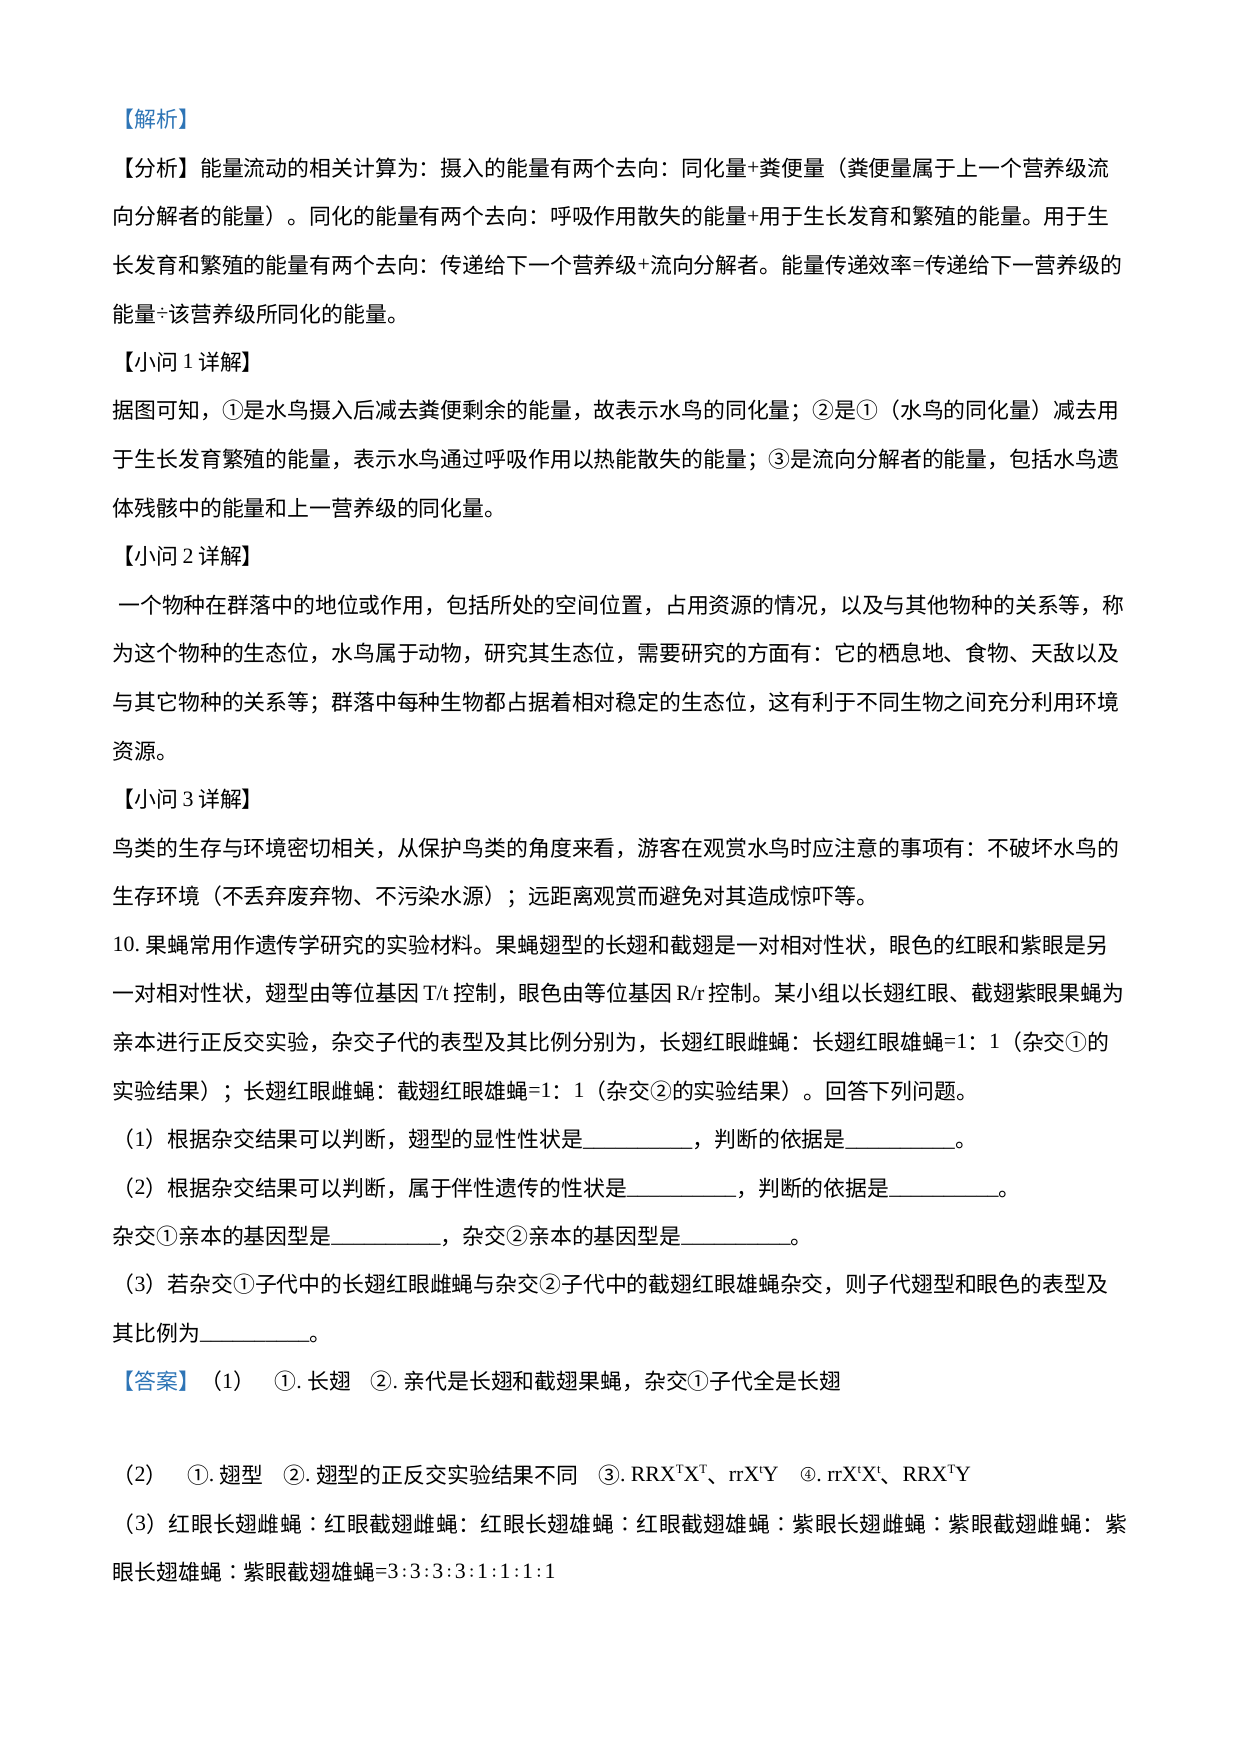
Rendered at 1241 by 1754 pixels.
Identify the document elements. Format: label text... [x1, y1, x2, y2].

text 【小问1详解】 [112, 345, 1128, 377]
text （1）根据杂交结果可以判断，翅型的显性性状是__________，判断的依据是__________。 [112, 1122, 1128, 1154]
text 10. 果蝇常用作遗传学研究的实验材料。果蝇翅型的长翅和截翅是一对相对性状，眼色的红眼和紫眼是另一对相对性状，翅型由等位基因T/t控制，眼色由等位基因R/r控制。某小组以长翅红眼、截翅紫眼果蝇为亲本进行正反交实验，杂交子代的表型及其比例分别为，长翅红眼雌蝇：长翅红眼雄蝇=1：1（杂交①的实验结果）；长翅红眼雌蝇：截翅红眼雄蝇=1：1（杂交②的实验结果）。回答下列问题。 [112, 927, 1128, 1106]
text （3）红眼长翅雌蝇∶红眼截翅雌蝇：红眼长翅雄蝇∶红眼截翅雄蝇∶紫眼长翅雌蝇∶紫眼截翅雌蝇：紫眼长翅雄蝇∶紫眼截翅雄蝇=3∶3∶3∶3∶1∶1∶1∶1 [112, 1506, 1128, 1587]
text 【小问3详解】 [112, 782, 1128, 814]
text （3）若杂交①子代中的长翅红眼雌蝇与杂交②子代中的截翅红眼雄蝇杂交，则子代翅型和眼色的表型及其比例为__________。 [112, 1267, 1128, 1348]
text 【答案】（1） ①. 长翅 ②. 亲代是长翅和截翅果蝇，杂交①子代全是长翅 [112, 1364, 1128, 1445]
text （2）根据杂交结果可以判断，属于伴性遗传的性状是__________，判断的依据是__________。 [112, 1170, 1128, 1203]
text 鸟类的生存与环境密切相关，从保护鸟类的角度来看，游客在观赏水鸟时应注意的事项有：不破坏水鸟的生存环境（不丢弃废弃物、不污染水源）；远距离观赏而避免对其造成惊吓等。 [112, 830, 1128, 911]
text 据图可知，①是水鸟摄入后减去粪便剩余的能量，故表示水鸟的同化量；②是①（水鸟的同化量）减去用于生长发育繁殖的能量，表示水鸟通过呼吸作用以热能散失的能量；③是流向分解者的能量，包括水鸟遗体残骸中的能量和上一营养级的同化量。 [112, 393, 1128, 523]
text 【小问2详解】 [112, 539, 1128, 571]
text 【分析】能量流动的相关计算为：摄入的能量有两个去向：同化量+粪便量（粪便量属于上一个营养级流向分解者的能量）。同化的能量有两个去向：呼吸作用散失的能量+用于生长发育和繁殖的能量。用于生长发育和繁殖的能量有两个去向：传递给下一个营养级+流向分解者。能量传递效率=传递给下一营养级的能量÷该营养级所同化的能量。 [112, 150, 1128, 329]
text 【解析】 [112, 102, 1128, 134]
text 一个物种在群落中的地位或作用，包括所处的空间位置，占用资源的情况，以及与其他物种的关系等，称为这个物种的生态位，水鸟属于动物，研究其生态位，需要研究的方面有：它的栖息地、食物、天敌以及与其它物种的关系等；群落中每种生物都占据着相对稳定的生态位，这有利于不同生物之间充分利用环境资源。 [112, 587, 1128, 766]
text 杂交①亲本的基因型是__________，杂交②亲本的基因型是__________。 [112, 1218, 1128, 1251]
text （2） ①. 翅型 ②. 翅型的正反交实验结果不同 ③. RRXTXT、rrXtY ④. rrXtXt、RRXTY [112, 1458, 1128, 1490]
